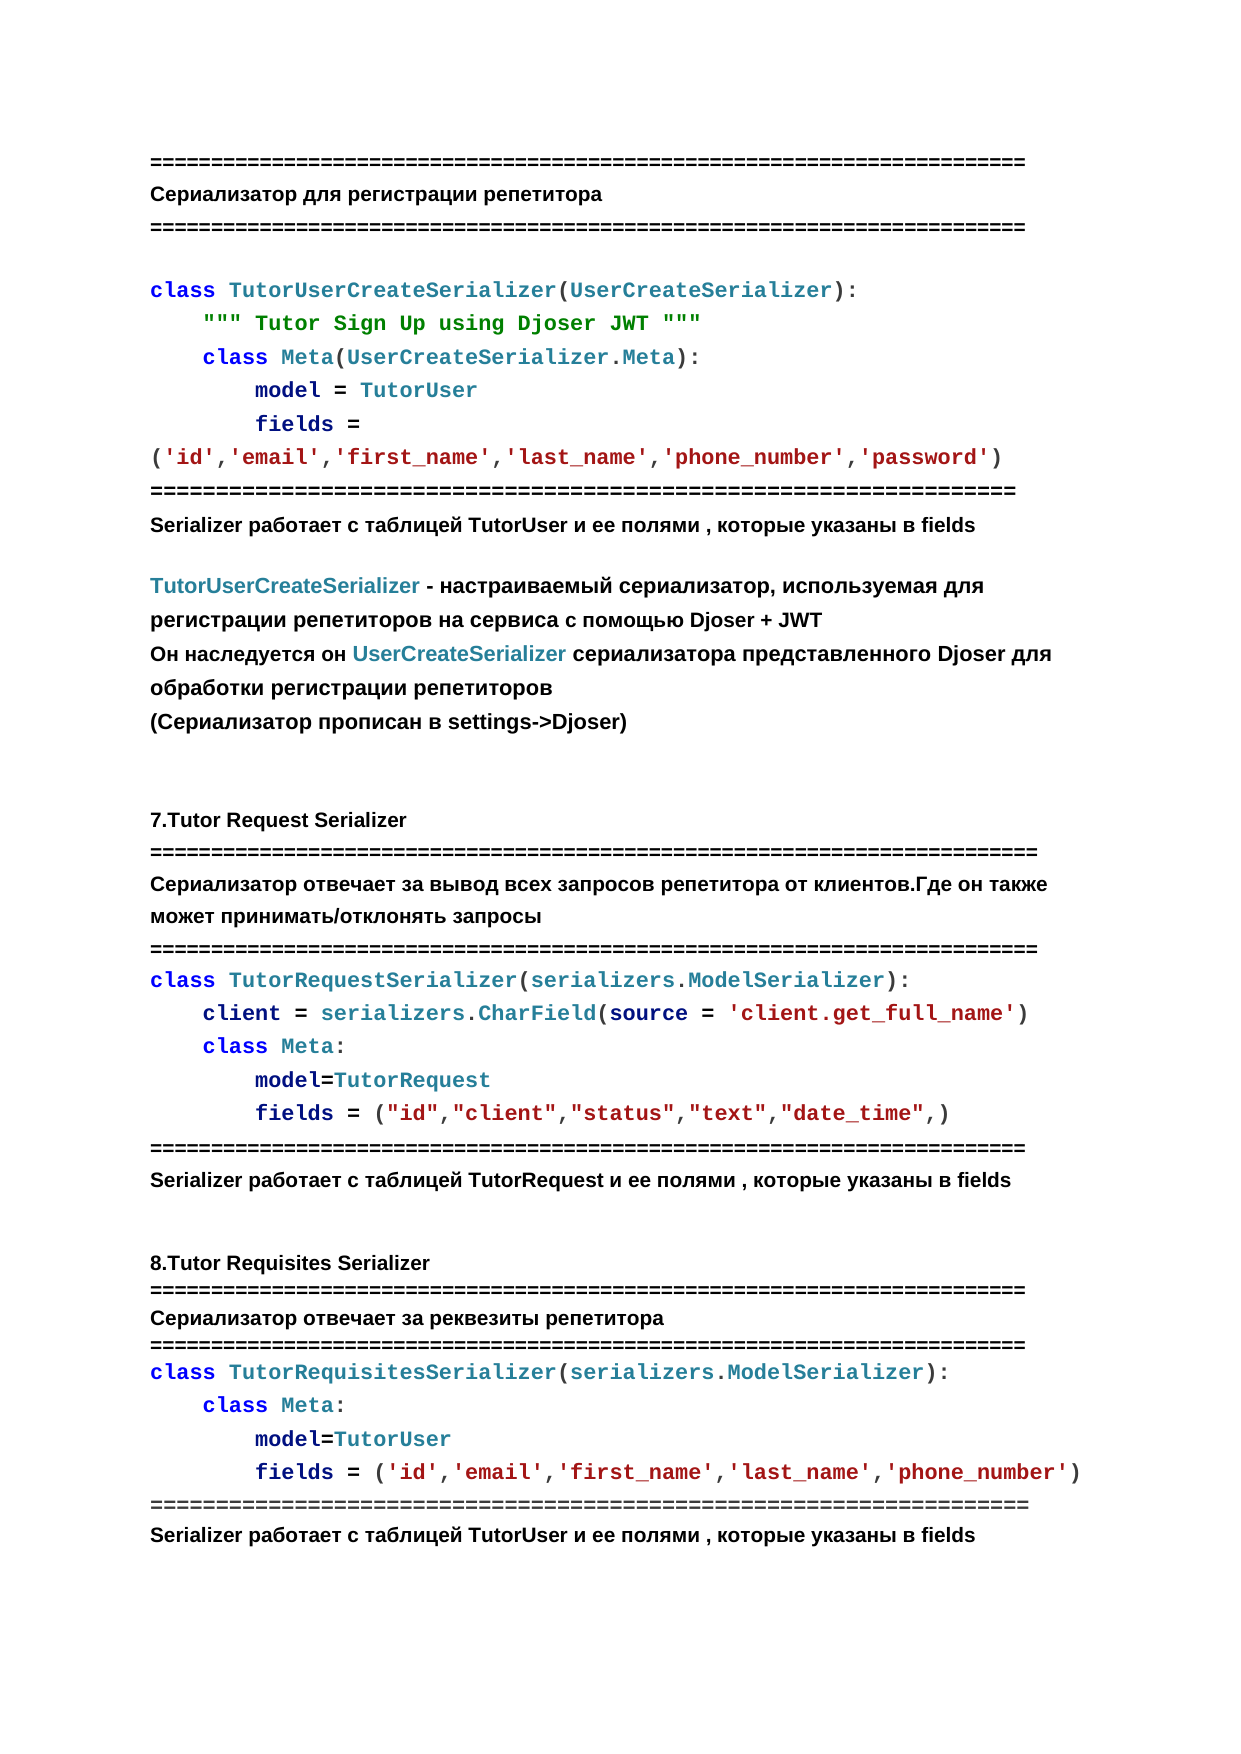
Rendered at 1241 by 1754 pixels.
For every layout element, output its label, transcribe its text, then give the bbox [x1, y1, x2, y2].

text ======================================================================== [150, 1333, 1090, 1357]
text ======================================================================== [150, 214, 1090, 238]
text model = TutorUser [150, 379, 1090, 404]
text ========================================================================= [150, 937, 1090, 961]
text ================================================================== [150, 480, 1090, 504]
text Сериализатор отвечает за вывод всех запросов репетитора от клиентов.Где он также может принимать/отклонять запросы [150, 872, 1090, 928]
text """ Tutor Sign Up using Djoser JWT """ [150, 313, 1090, 337]
text class TutorRequestSerializer(serializers.ModelSerializer): [150, 969, 1090, 994]
text class Meta: [150, 1394, 1090, 1419]
text fields = ("id","client","status","text","date_time",) [150, 1103, 1090, 1127]
text TutorUserCreateSerializer - настраиваемый сериализатор, используемая для регистрации репетиторов на сервиса с помощью Djoser + JWT Он наследуется он UserCreateSerializer сериализатора представленного Djoser для обработки регистрации репетиторов [150, 573, 1090, 700]
text Serializer работает с таблицей TutorRequest и ее полями , которые указаны в fields [150, 1168, 1090, 1192]
text ======================================================================== [150, 1136, 1090, 1160]
text ========================================================================= [150, 840, 1090, 864]
text client = serializers.CharField(source = 'client.get_full_name') [150, 1002, 1090, 1027]
text 8.Tutor Requisites Serializer [150, 1251, 1090, 1275]
text fields = ('id','email','first_name','last_name','phone_number','password') [150, 413, 1090, 471]
text ======================================================================== [150, 150, 1090, 174]
text class TutorRequisitesSerializer(serializers.ModelSerializer): [150, 1361, 1090, 1386]
text class Meta(UserCreateSerializer.Meta): [150, 346, 1090, 371]
text (Сериализатор прописан в settings->Djoser) [150, 709, 1090, 734]
text =================================================================== [150, 1494, 1090, 1519]
text Сериализатор для регистрации репетитора [150, 182, 1090, 206]
text Serializer работает с таблицей TutorUser и ее полями , которые указаны в fields [150, 513, 1090, 537]
text model=TutorRequest [150, 1069, 1090, 1094]
text model=TutorUser [150, 1428, 1090, 1452]
text 7.Tutor Request Serializer [150, 807, 1090, 831]
text Сериализатор отвечает за реквезиты репетитора [150, 1306, 1090, 1330]
text ======================================================================== [150, 1278, 1090, 1302]
text Serializer работает с таблицей TutorUser и ее полями , которые указаны в fields [150, 1523, 1090, 1547]
text class TutorUserCreateSerializer(UserCreateSerializer): [150, 279, 1090, 304]
text fields = ('id','email','first_name','last_name','phone_number') [150, 1461, 1090, 1486]
text class Meta: [150, 1036, 1090, 1061]
